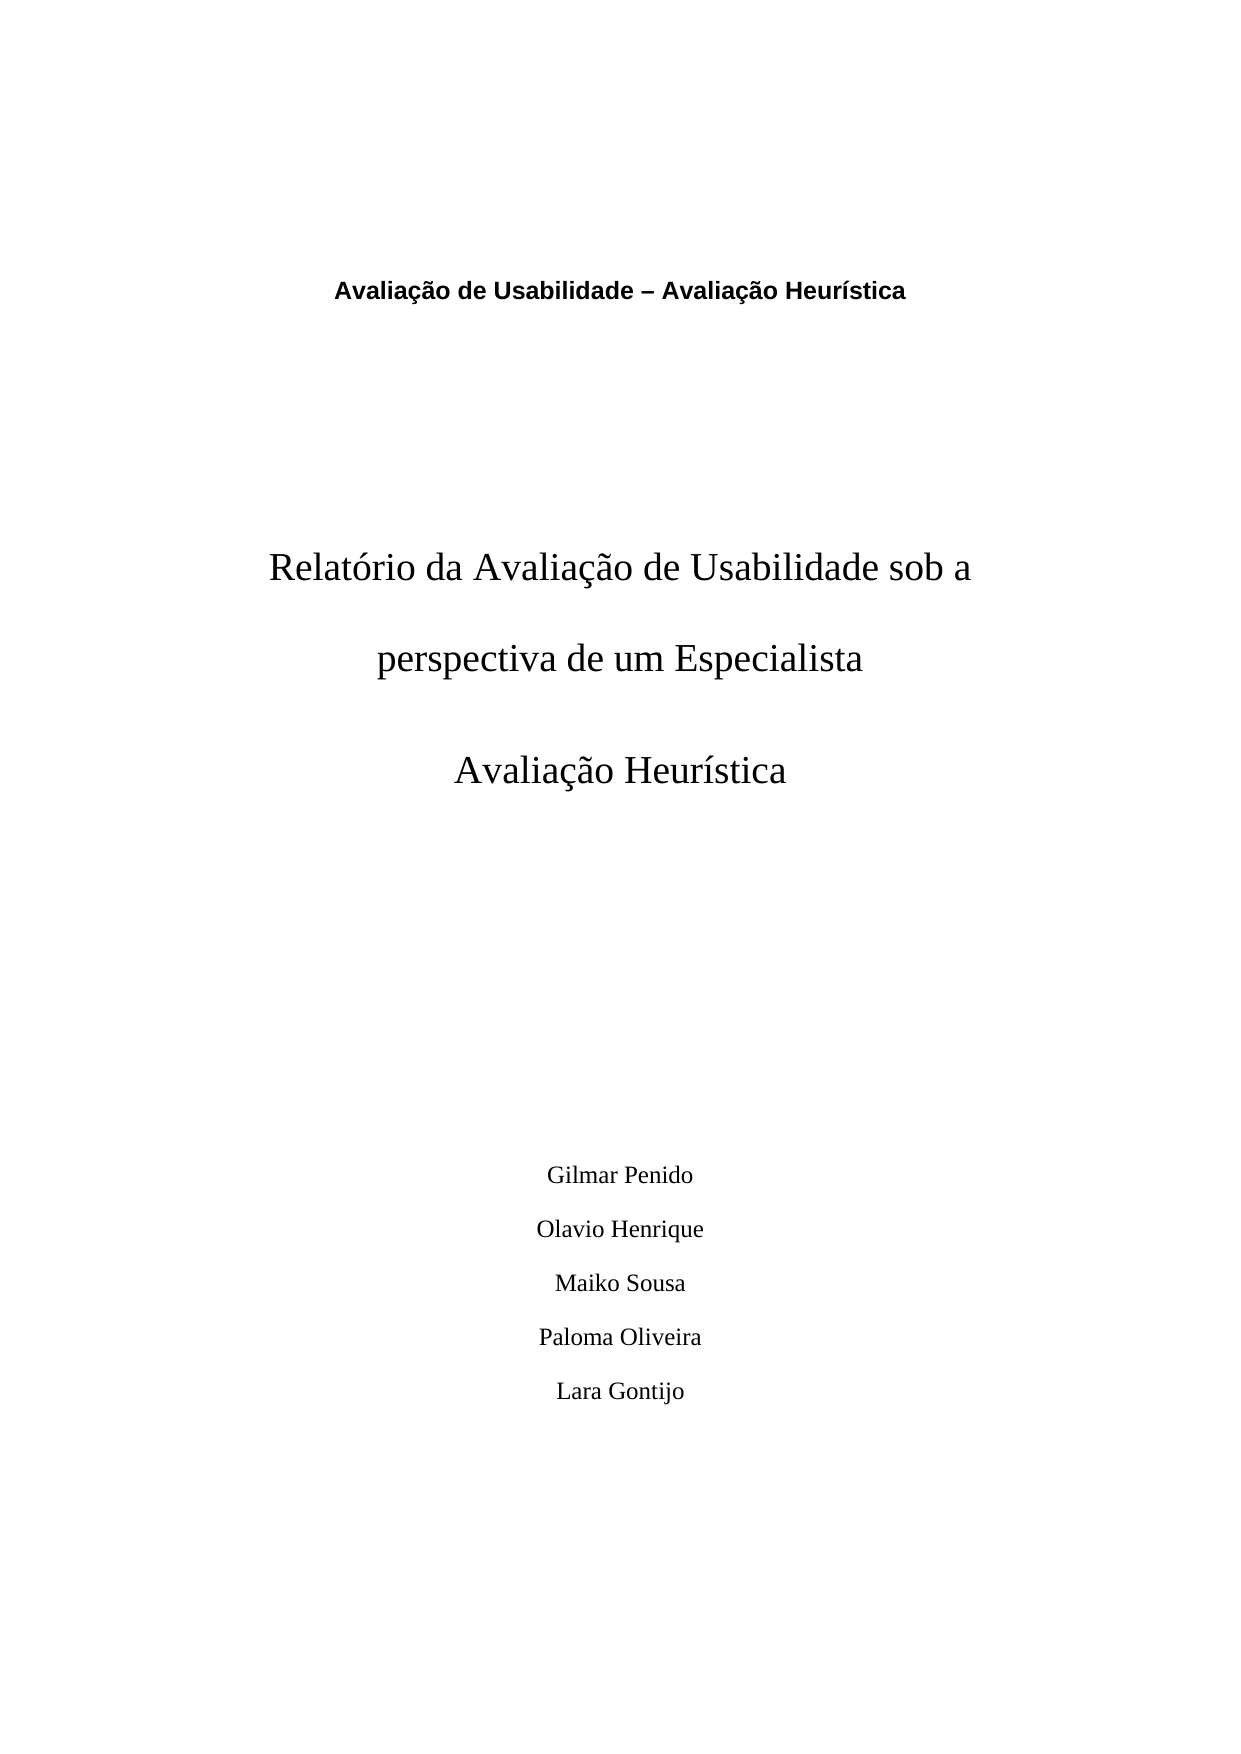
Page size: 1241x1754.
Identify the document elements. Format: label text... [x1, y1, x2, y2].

text Lara Gontijo [187, 1376, 1053, 1404]
text Gilmar Penido [187, 1160, 1053, 1189]
text Avaliação Heurística [187, 747, 1053, 792]
text Olavio Henrique [187, 1214, 1053, 1243]
text Relatório da Avaliação de Usabilidade sob a perspectiva de um Especialista [187, 544, 1053, 680]
text Paloma Oliveira [187, 1322, 1053, 1351]
text Maiko Sousa [187, 1268, 1053, 1297]
text Avaliação de Usabilidade – Avaliação Heurística [187, 276, 1053, 304]
